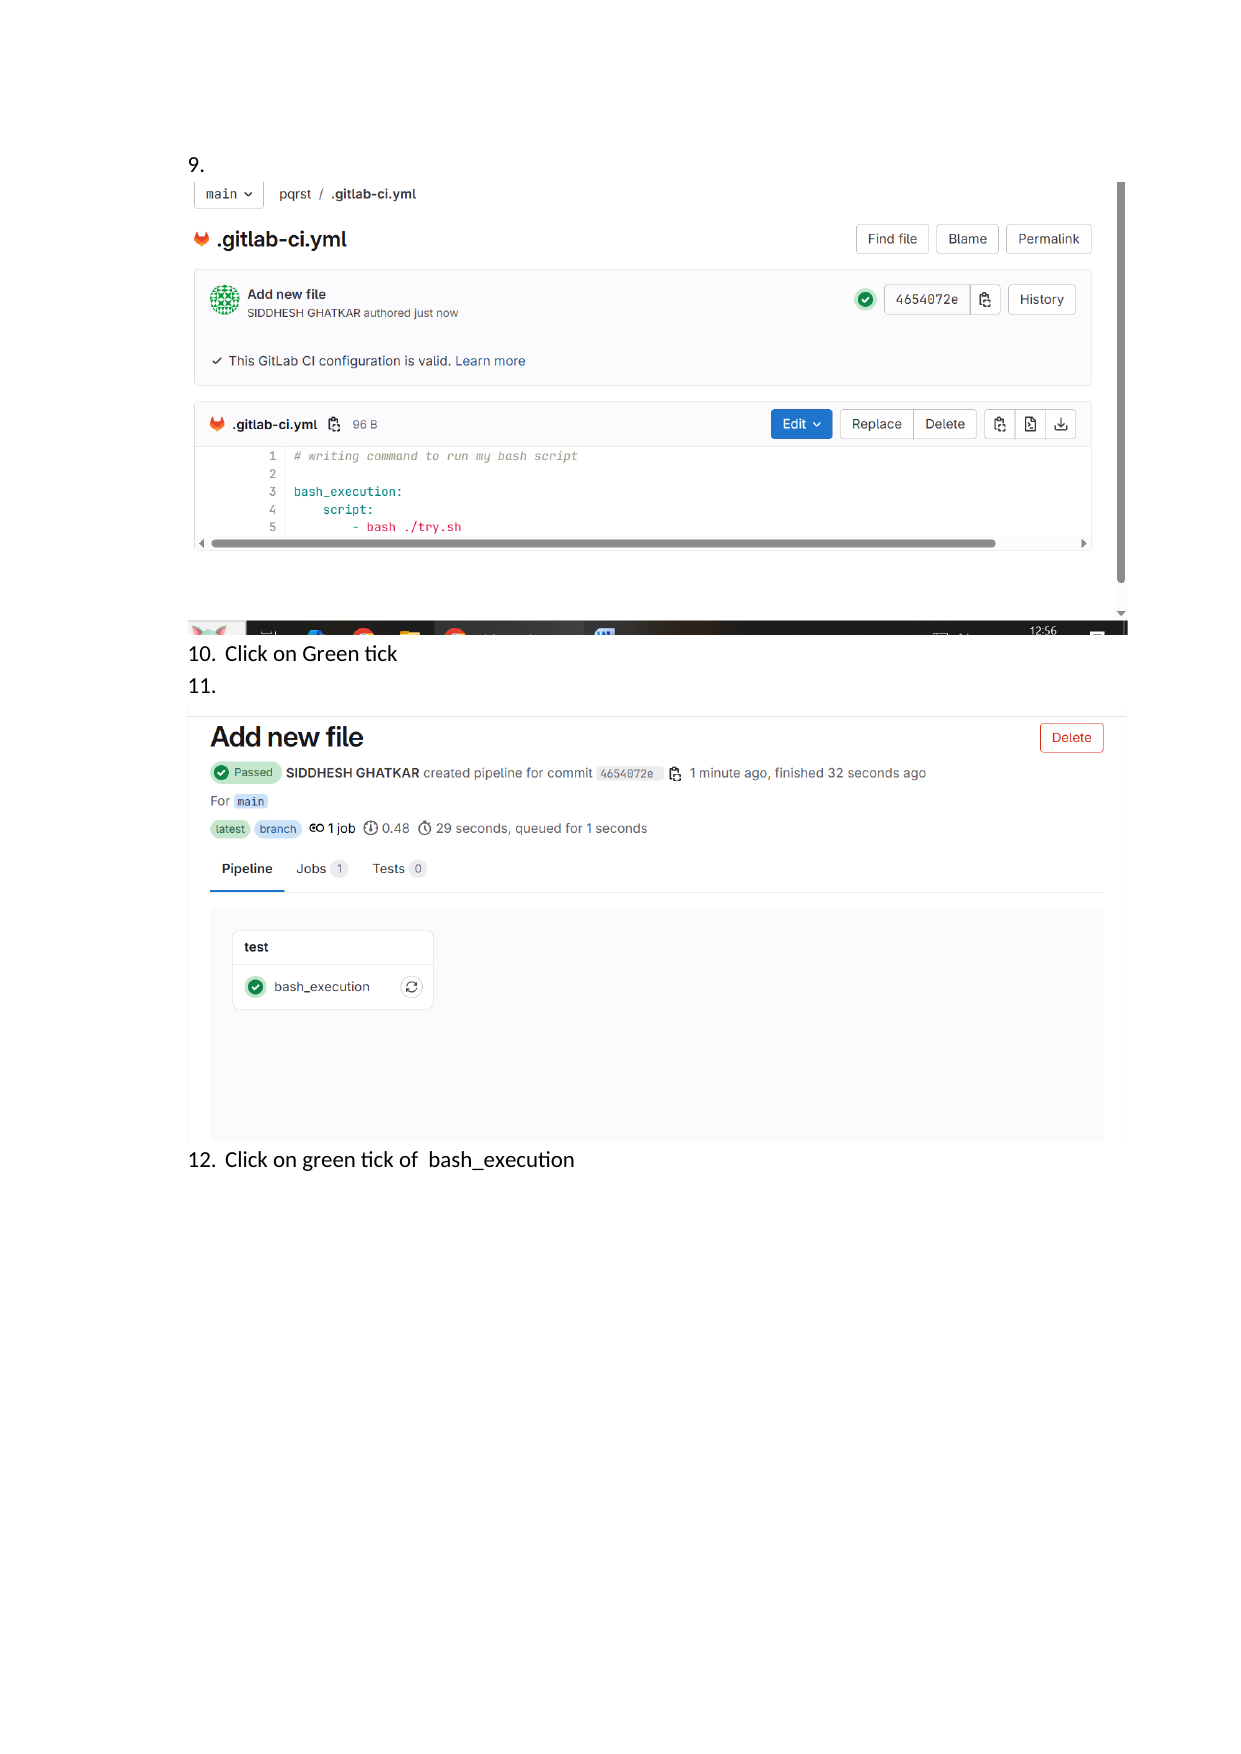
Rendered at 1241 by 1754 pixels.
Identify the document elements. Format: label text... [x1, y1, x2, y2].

picture [187, 703, 1128, 1142]
picture [187, 182, 1128, 635]
list Click on Green tick [187, 639, 1090, 667]
list Click on green tick of bash_execution [187, 1146, 1090, 1174]
